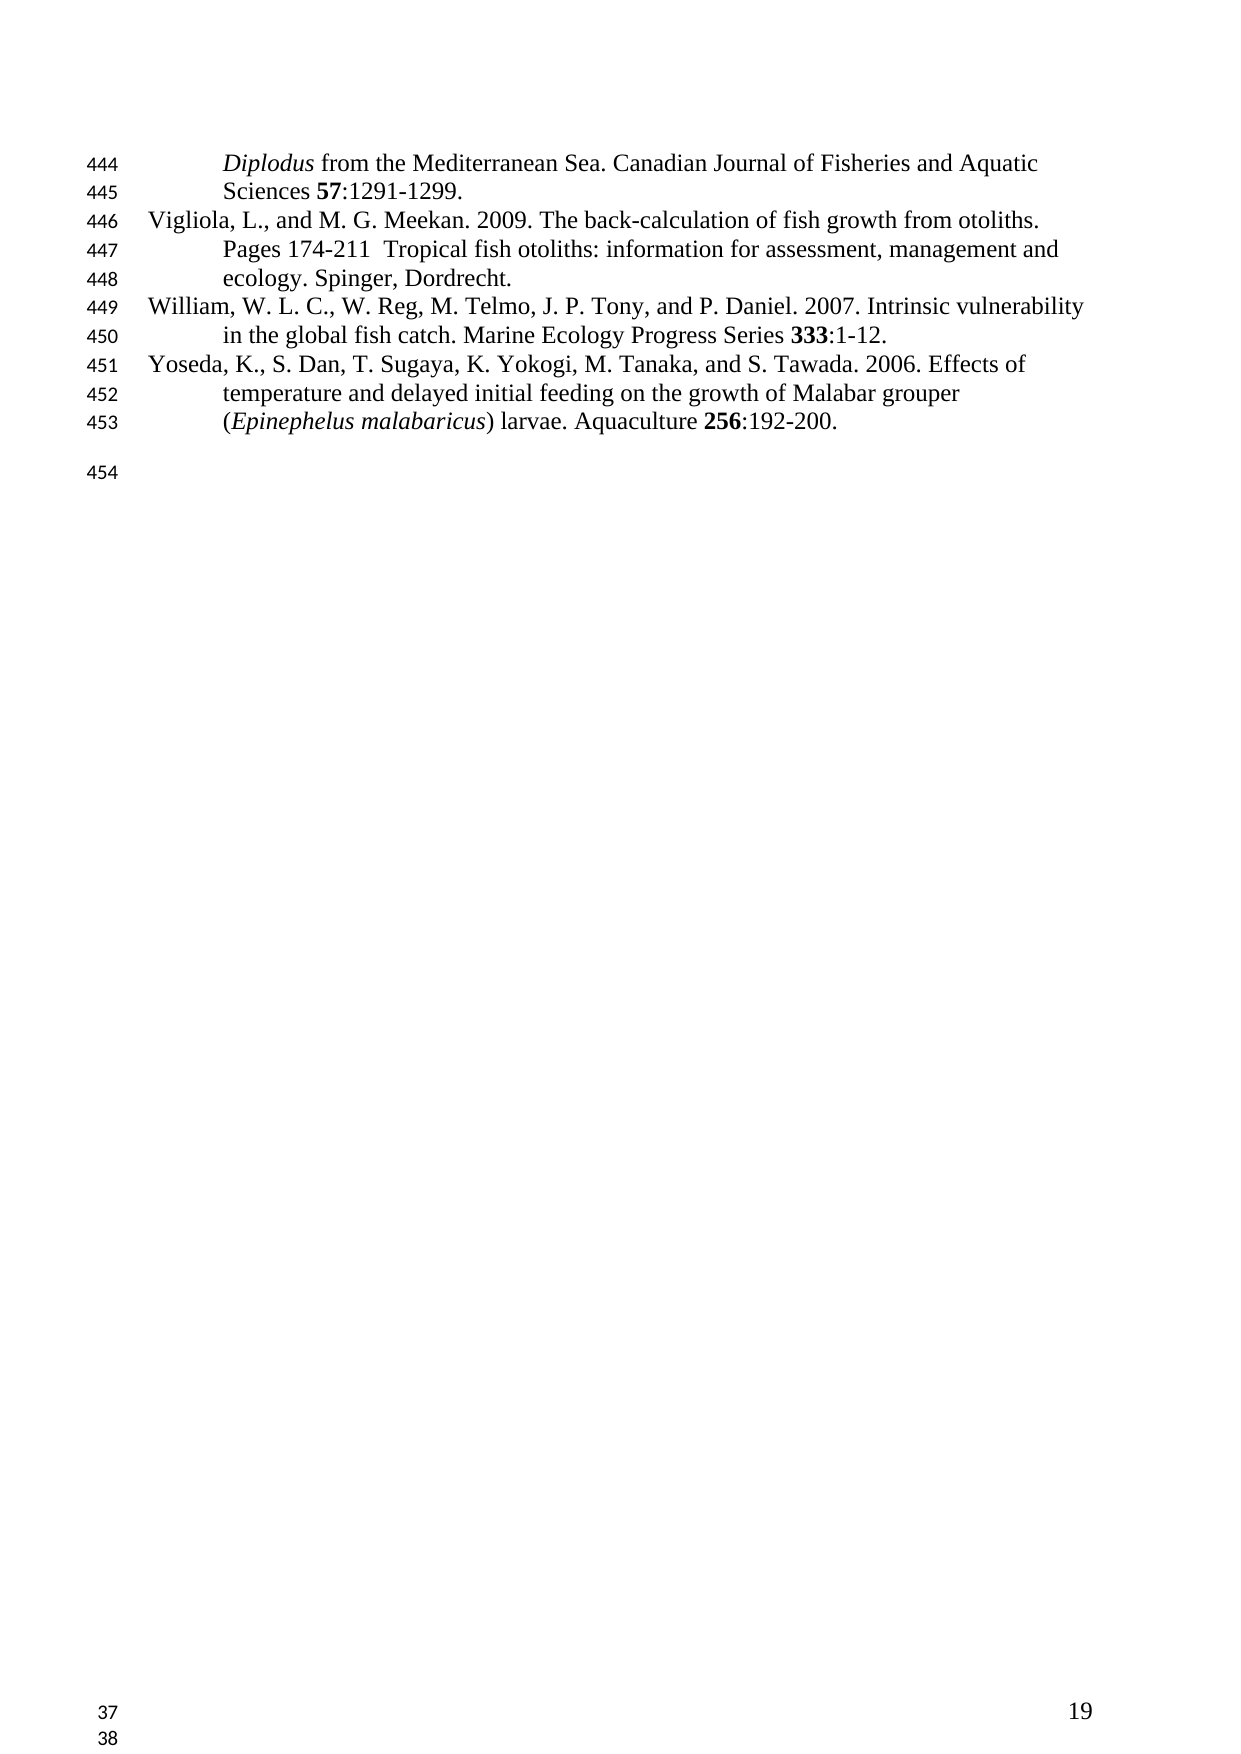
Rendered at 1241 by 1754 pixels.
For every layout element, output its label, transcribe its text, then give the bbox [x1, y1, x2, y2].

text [148, 148, 1093, 205]
text William, W. L. C., W. Reg, M. Telmo, J. P. Tony, and P. Daniel. 2007. Intrinsic vulnerability in the global fish catch. Marine Ecology Progress Series 333:1-12. [148, 291, 1093, 349]
text Vigliola, L., and M. G. Meekan. 2009. The back-calculation of fish growth from otoliths. Pages 174-211 Tropical fish otoliths: information for assessment, management and ecology. Spinger, Dordrecht. [148, 205, 1093, 291]
text Yoseda, K., S. Dan, T. Sugaya, K. Yokogi, M. Tanaka, and S. Tawada. 2006. Effects of temperature and delayed initial feeding on the growth of Malabar grouper (Epinephelus malabaricus) larvae. Aquaculture 256:192-200. [148, 349, 1093, 435]
